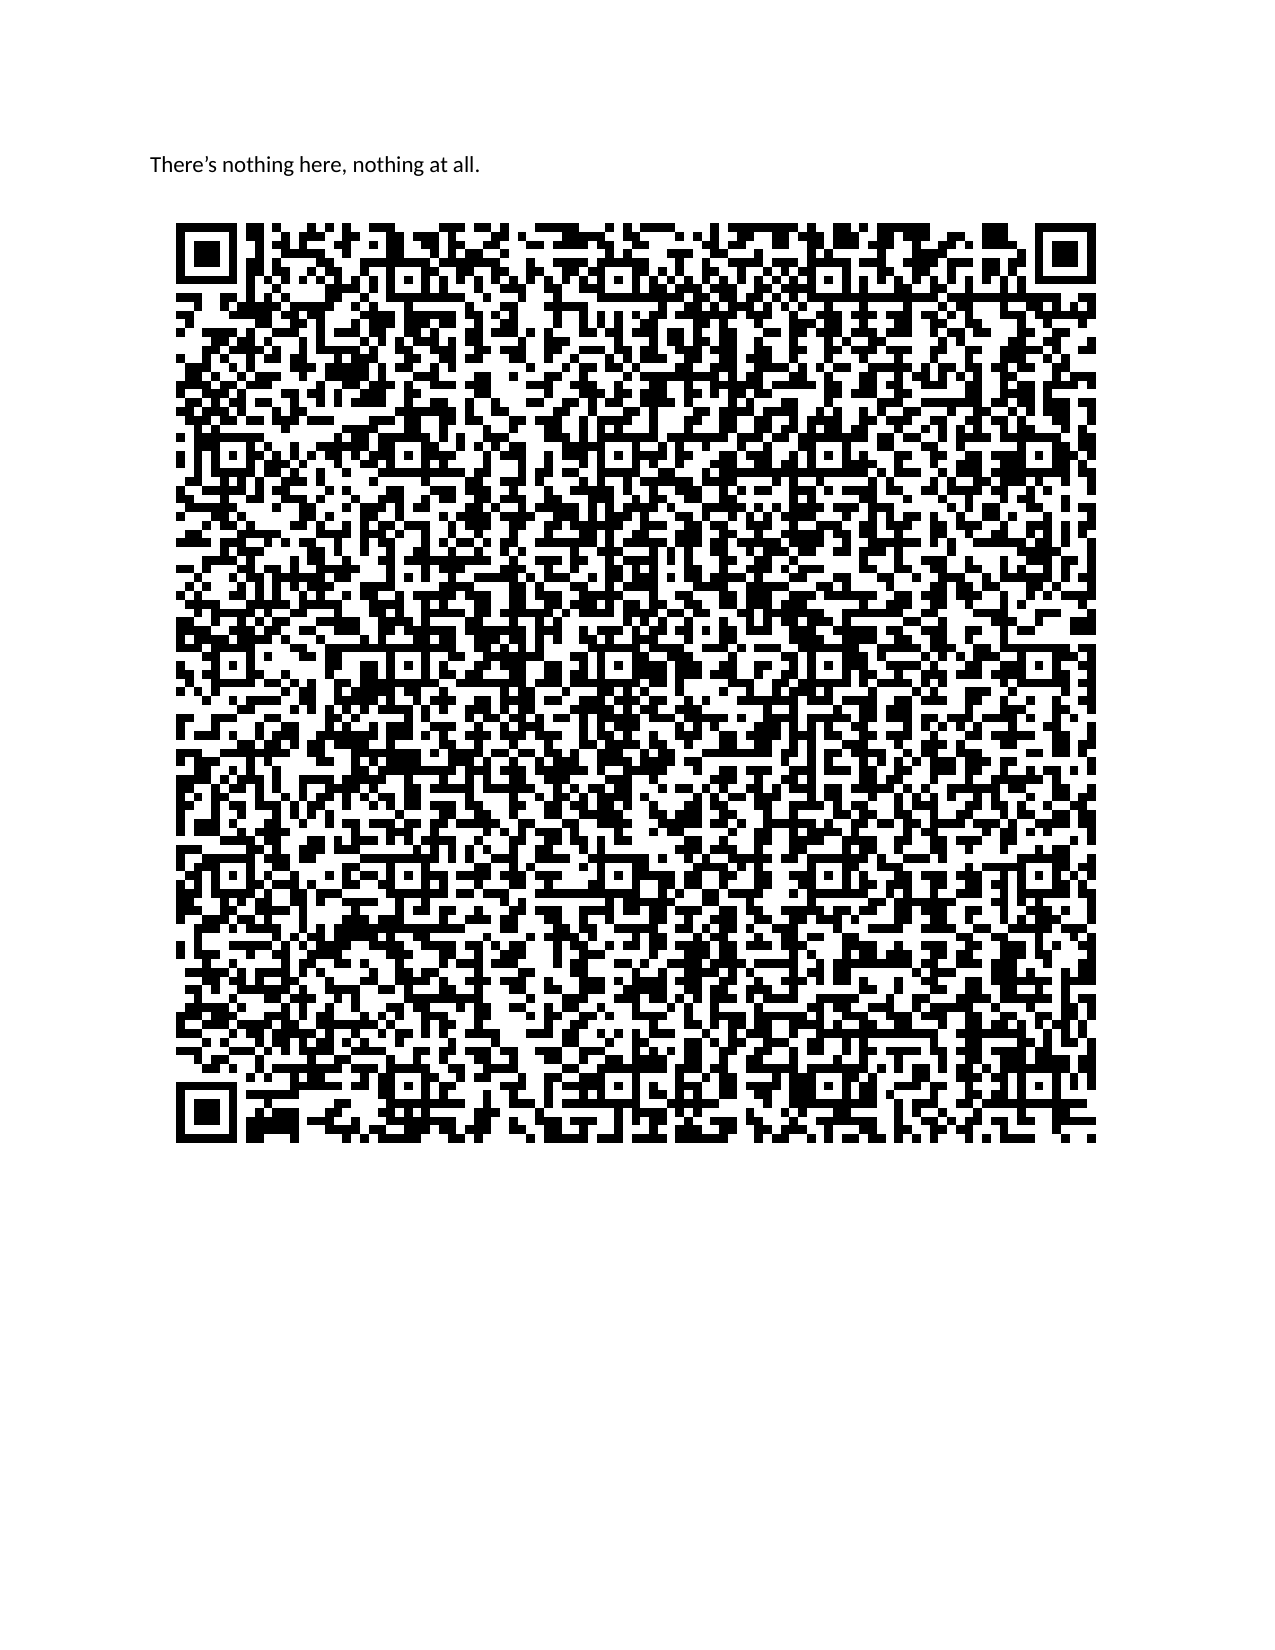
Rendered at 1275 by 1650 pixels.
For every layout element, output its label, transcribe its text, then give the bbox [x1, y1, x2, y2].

picture [159, 206, 1114, 1161]
text There’s nothing here, nothing at all. [150, 150, 1125, 178]
